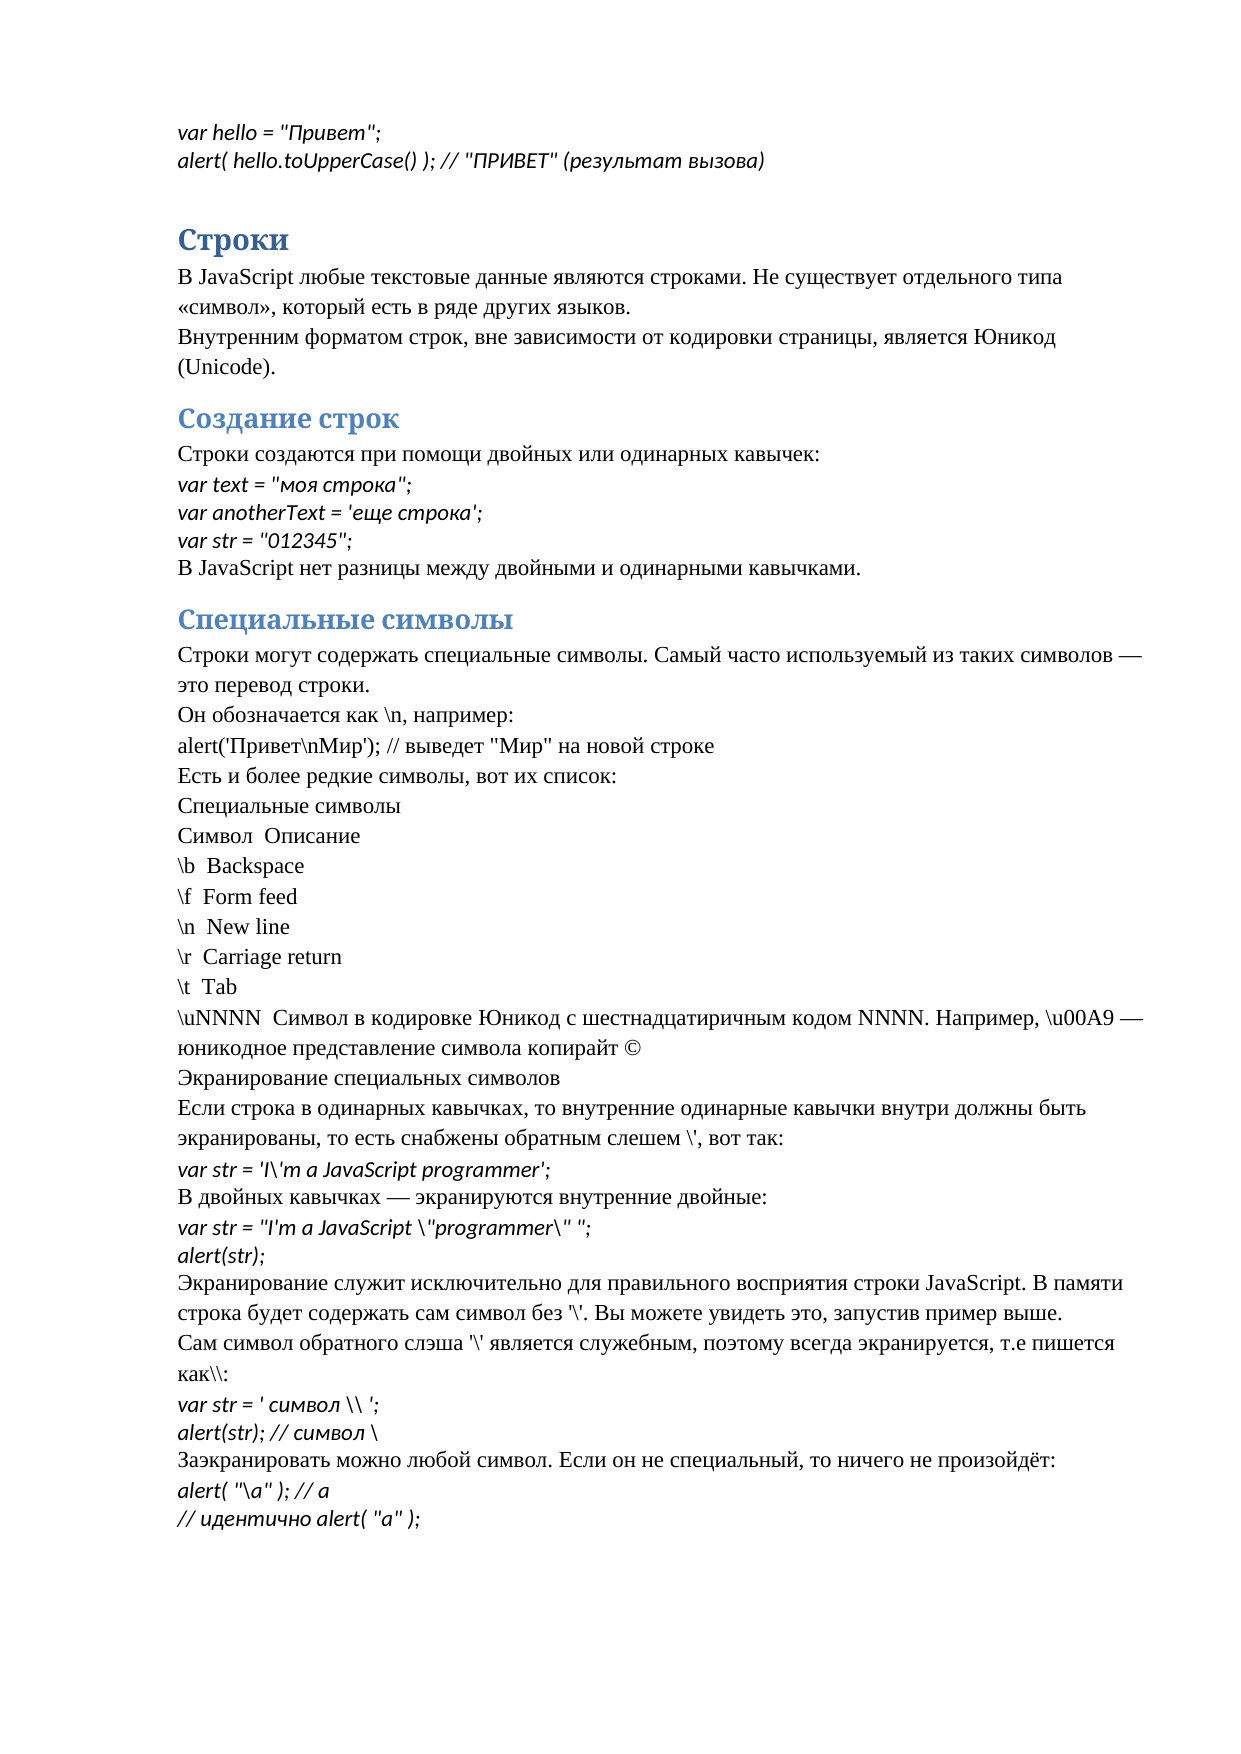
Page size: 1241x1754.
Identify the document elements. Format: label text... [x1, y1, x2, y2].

text \f Form feed [177, 883, 1152, 909]
subtitle Специальные символы [177, 605, 1152, 637]
text alert(str); // символ \ [177, 1418, 1152, 1446]
text var str = 'I\'m a JavaScript programmer'; [177, 1155, 1152, 1183]
subtitle Строки [177, 224, 1152, 258]
text var hello = "Привет"; [177, 118, 1152, 146]
text В JavaScript нет разницы между двойными и одинарными кавычками. [177, 554, 1152, 581]
text alert('Привет\nМир'); // выведет "Мир" на новой строке [177, 732, 1152, 758]
text Экранирование служит исключительно для правильного восприятия строки JavaScript. В памяти строка будет содержать сам символ без '\'. Вы можете увидеть это, запустив пример выше. [177, 1269, 1152, 1326]
text var str = ' символ \\ '; [177, 1390, 1152, 1418]
text var str = "012345"; [177, 526, 1152, 554]
text // идентично alert( "a" ); [177, 1504, 1152, 1532]
text Заэкранировать можно любой символ. Если он не специальный, то ничего не произойдёт: [177, 1446, 1152, 1472]
text В JavaScript любые текстовые данные являются строками. Не существует отдельного типа «символ», который есть в ряде других языков. [177, 263, 1152, 319]
text Строки создаются при помощи двойных или одинарных кавычек: [177, 440, 1152, 466]
text Он обозначается как \n, например: [177, 702, 1152, 728]
text Если строка в одинарных кавычках, то внутренние одинарные кавычки внутри должны быть экранированы, то есть снабжены обратным слешем \', вот так: [177, 1094, 1152, 1151]
text Внутренним форматом строк, вне зависимости от кодировки страницы, является Юникод (Unicode). [177, 323, 1152, 380]
text Экранирование специальных символов [177, 1064, 1152, 1090]
subtitle Создание строк [177, 404, 1152, 436]
text Есть и более редкие символы, вот их список: [177, 762, 1152, 788]
text var str = "I'm a JavaScript \"programmer\" "; [177, 1213, 1152, 1241]
text alert( hello.toUpperCase() ); // "ПРИВЕТ" (результат вызова) [177, 146, 1152, 174]
text В двойных кавычках — экранируются внутренние двойные: [177, 1183, 1152, 1209]
text \t Tab [177, 973, 1152, 1000]
text \n New line [177, 913, 1152, 939]
text \uNNNN Символ в кодировке Юникод с шестнадцатиричным кодом NNNN. Например, \u00A9 — юникодное представление символа копирайт © [177, 1004, 1152, 1060]
text Строки могут содержать специальные символы. Самый часто используемый из таких символов — это перевод строки. [177, 641, 1152, 698]
text Сам символ обратного слэша '\' является служебным, поэтому всегда экранируется, т.е пишется как\\: [177, 1329, 1152, 1386]
text alert( "\a" ); // a [177, 1476, 1152, 1504]
text Специальные символы [177, 792, 1152, 818]
text \r Carriage return [177, 943, 1152, 969]
text alert(str); [177, 1241, 1152, 1269]
text Символ Описание [177, 822, 1152, 849]
text var text = "моя строка"; [177, 470, 1152, 498]
text var anotherText = 'еще строка'; [177, 498, 1152, 526]
text \b Backspace [177, 853, 1152, 879]
